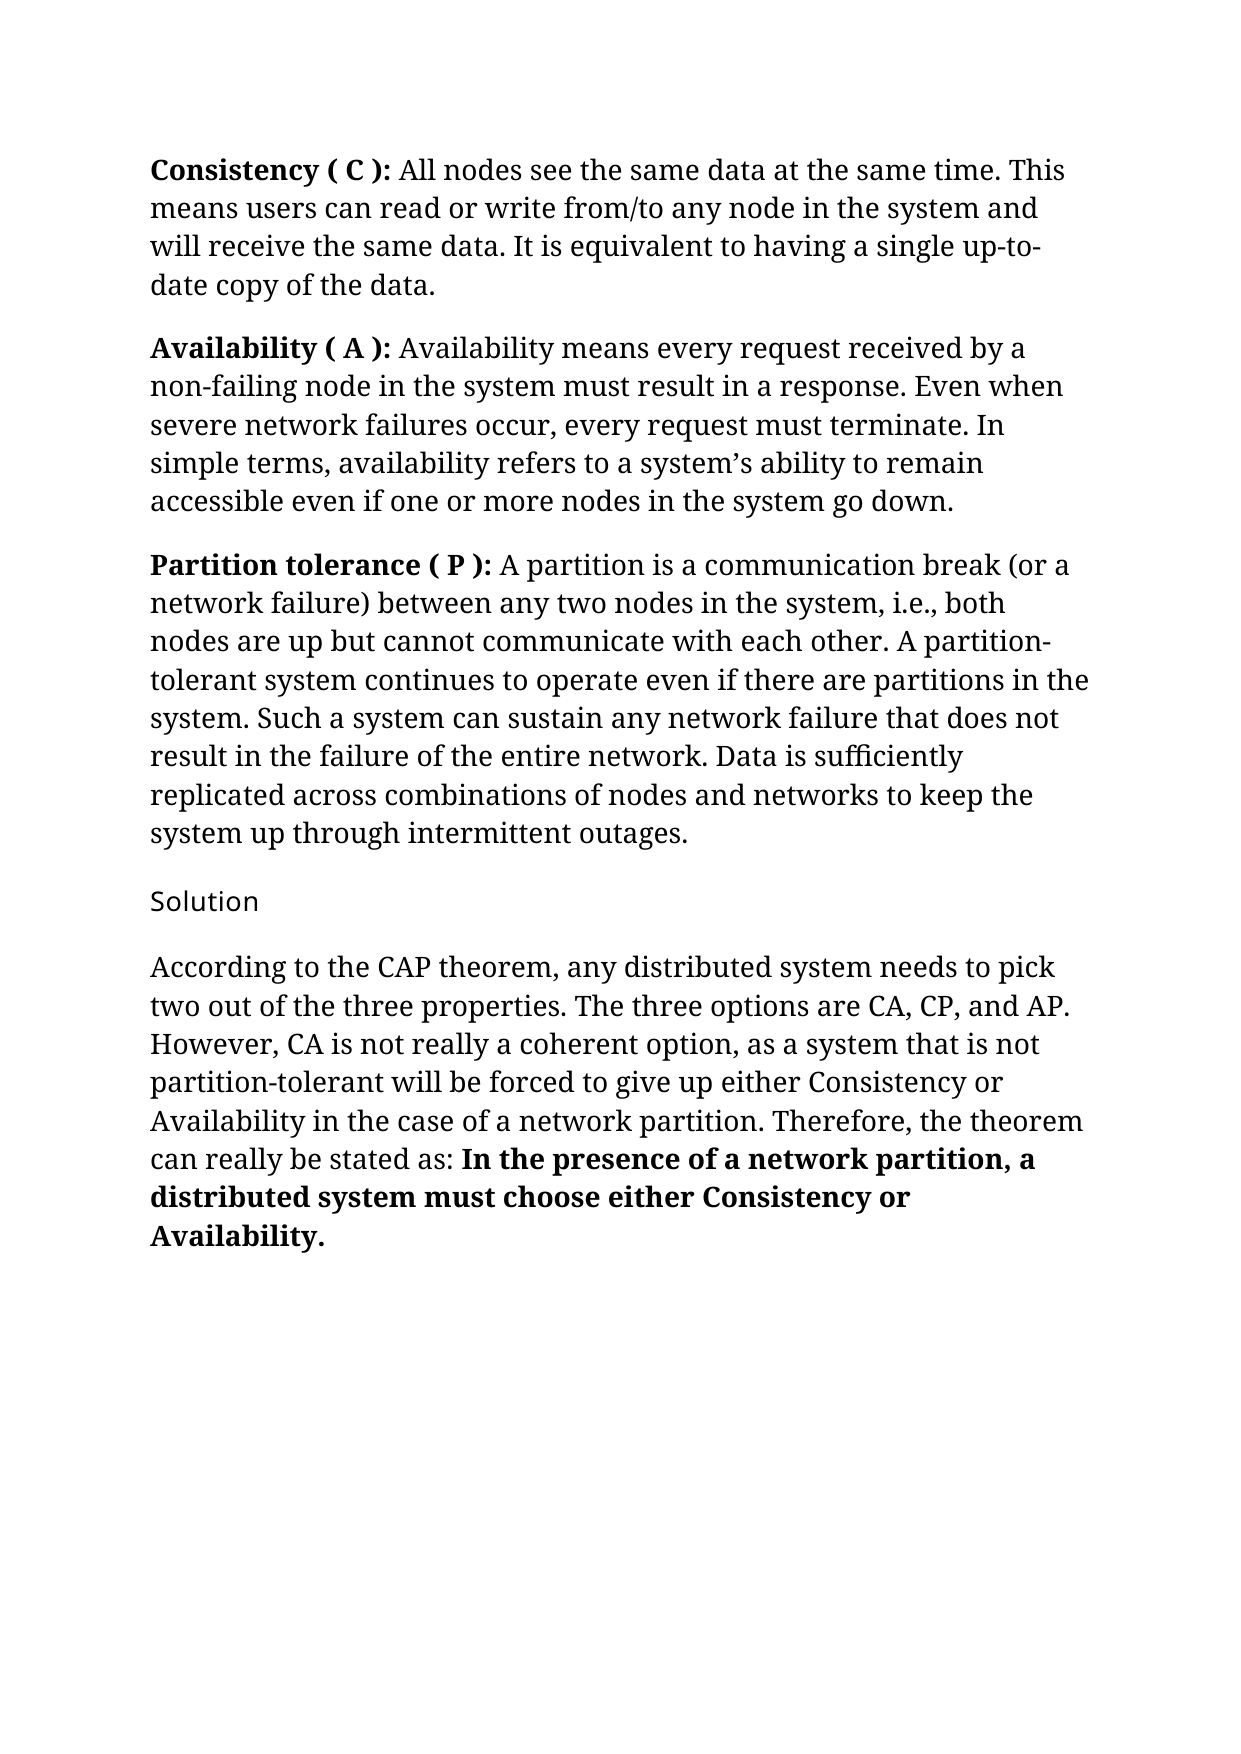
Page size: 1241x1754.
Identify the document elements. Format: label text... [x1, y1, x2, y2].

text According to the CAP theorem, any distributed system needs to pick two out of the three properties. The three options are CA, CP, and AP. However, CA is not really a coherent option, as a system that is not partition-tolerant will be forced to give up either Consistency or Availability in the case of a network partition. Therefore, the theorem can really be stated as: In the presence of a network partition, a distributed system must choose either Consistency or Availability. [150, 948, 1090, 1254]
subtitle Solution [150, 883, 1090, 920]
text Consistency ( C ): All nodes see the same data at the same time. This means users can read or write from/to any node in the system and will receive the same data. It is equivalent to having a single up-to-date copy of the data. [150, 150, 1090, 303]
text Partition tolerance ( P ): A partition is a communication break (or a network failure) between any two nodes in the system, i.e., both nodes are up but cannot communicate with each other. A partition-tolerant system continues to operate even if there are partitions in the system. Such a system can sustain any network failure that does not result in the failure of the entire network. Data is sufficiently replicated across combinations of nodes and networks to keep the system up through intermittent outages. [150, 545, 1090, 852]
text Availability ( A ): Availability means every request received by a non-failing node in the system must result in a response. Even when severe network failures occur, every request must terminate. In simple terms, availability refers to a system’s ability to remain accessible even if one or more nodes in the system go down. [150, 328, 1090, 520]
